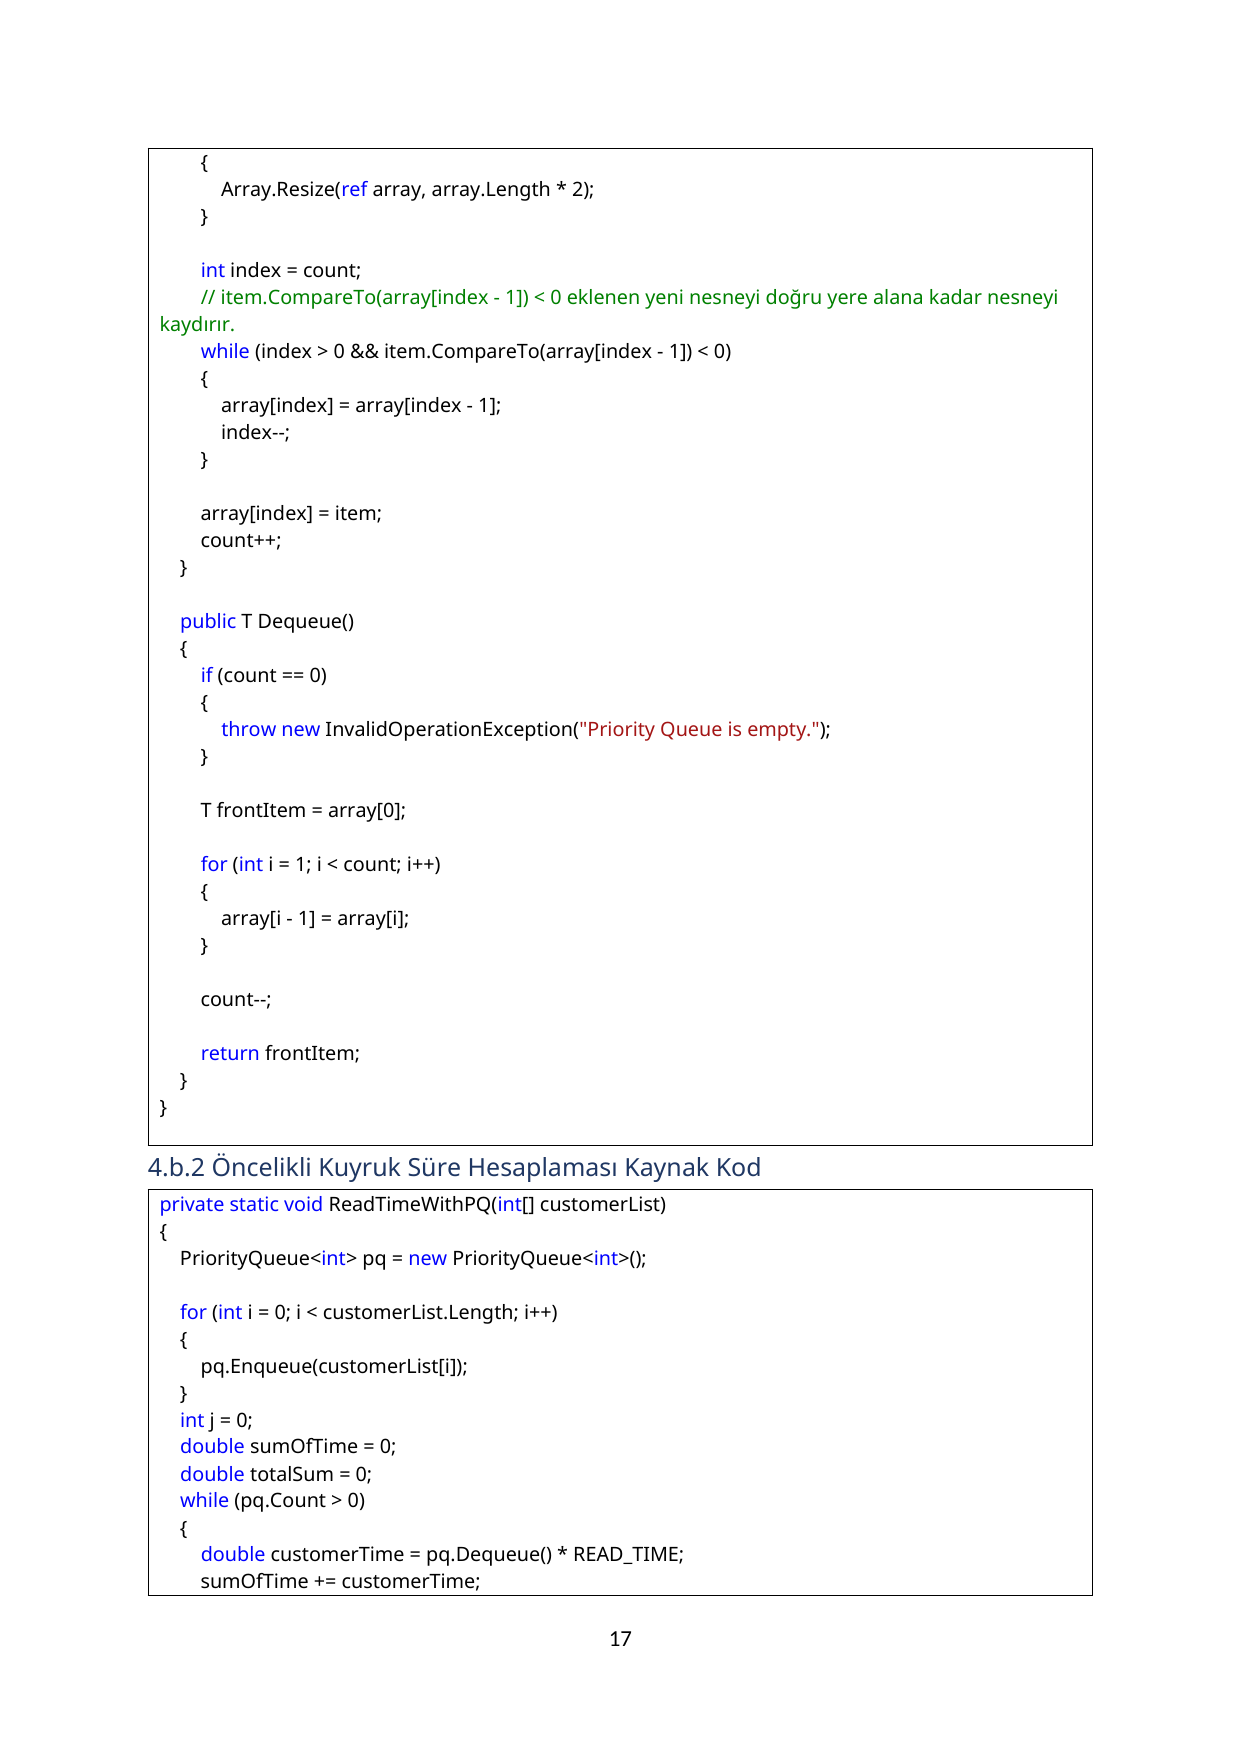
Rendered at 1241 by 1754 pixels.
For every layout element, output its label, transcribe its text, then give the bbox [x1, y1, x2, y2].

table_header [149, 1190, 1092, 1595]
subtitle 4.b.2 Öncelikli Kuyruk Süre Hesaplaması Kaynak Kod [148, 1150, 1093, 1184]
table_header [149, 149, 1092, 1144]
